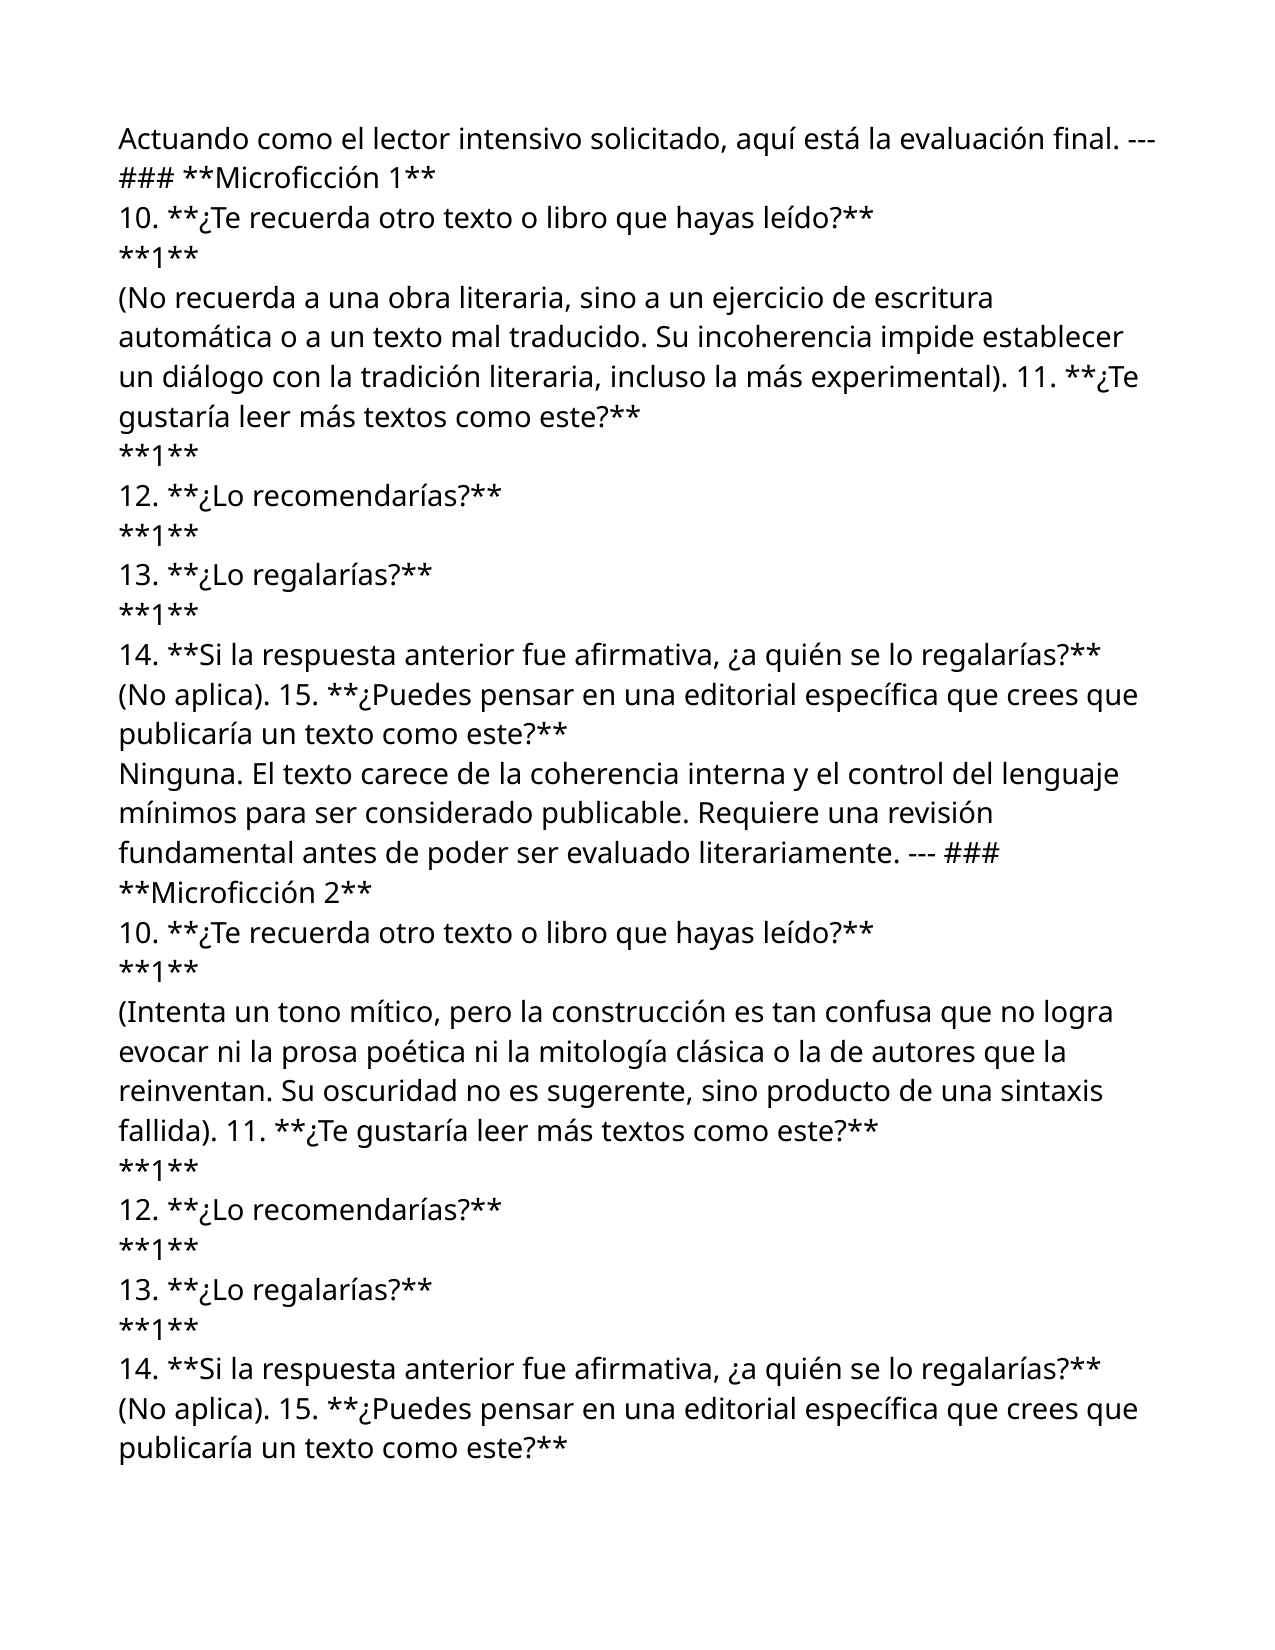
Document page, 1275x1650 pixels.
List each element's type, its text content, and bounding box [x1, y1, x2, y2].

text 10. **¿Te recuerda otro texto o libro que hayas leído?** [118, 912, 1157, 952]
text **1** [118, 952, 1157, 991]
text **1** [118, 237, 1157, 277]
text 13. **¿Lo regalarías?** [118, 555, 1157, 594]
text **1** [118, 1229, 1157, 1269]
text 12. **¿Lo recomendarías?** [118, 1190, 1157, 1229]
text **1** [118, 515, 1157, 555]
text 12. **¿Lo recomendarías?** [118, 475, 1157, 515]
text (Intenta un tono mítico, pero la construcción es tan confusa que no logra evocar ni la prosa poética ni la mitología clásica o la de autores que la reinventan. Su oscuridad no es sugerente, sino producto de una sintaxis fallida). 11. **¿Te gustaría leer más textos como este?** [118, 991, 1157, 1150]
text 10. **¿Te recuerda otro texto o libro que hayas leído?** [118, 197, 1157, 237]
text **1** [118, 1150, 1157, 1190]
text (No aplica). 15. **¿Puedes pensar en una editorial específica que crees que publicaría un texto como este?** [118, 674, 1157, 753]
text **1** [118, 1309, 1157, 1348]
text **1** [118, 594, 1157, 634]
text 13. **¿Lo regalarías?** [118, 1269, 1157, 1309]
text (No recuerda a una obra literaria, sino a un ejercicio de escritura automática o a un texto mal traducido. Su incoherencia impide establecer un diálogo con la tradición literaria, incluso la más experimental). 11. **¿Te gustaría leer más textos como este?** [118, 277, 1157, 436]
text 14. **Si la respuesta anterior fue afirmativa, ¿a quién se lo regalarías?** [118, 1348, 1157, 1388]
text 14. **Si la respuesta anterior fue afirmativa, ¿a quién se lo regalarías?** [118, 634, 1157, 674]
text Actuando como el lector intensivo solicitado, aquí está la evaluación final. --- ### **Microficción 1** [118, 118, 1157, 197]
text **1** [118, 436, 1157, 475]
text Ninguna. El texto carece de la coherencia interna y el control del lenguaje mínimos para ser considerado publicable. Requiere una revisión fundamental antes de poder ser evaluado literariamente. --- ### **Microficción 2** [118, 753, 1157, 912]
text (No aplica). 15. **¿Puedes pensar en una editorial específica que crees que publicaría un texto como este?** [118, 1388, 1157, 1467]
